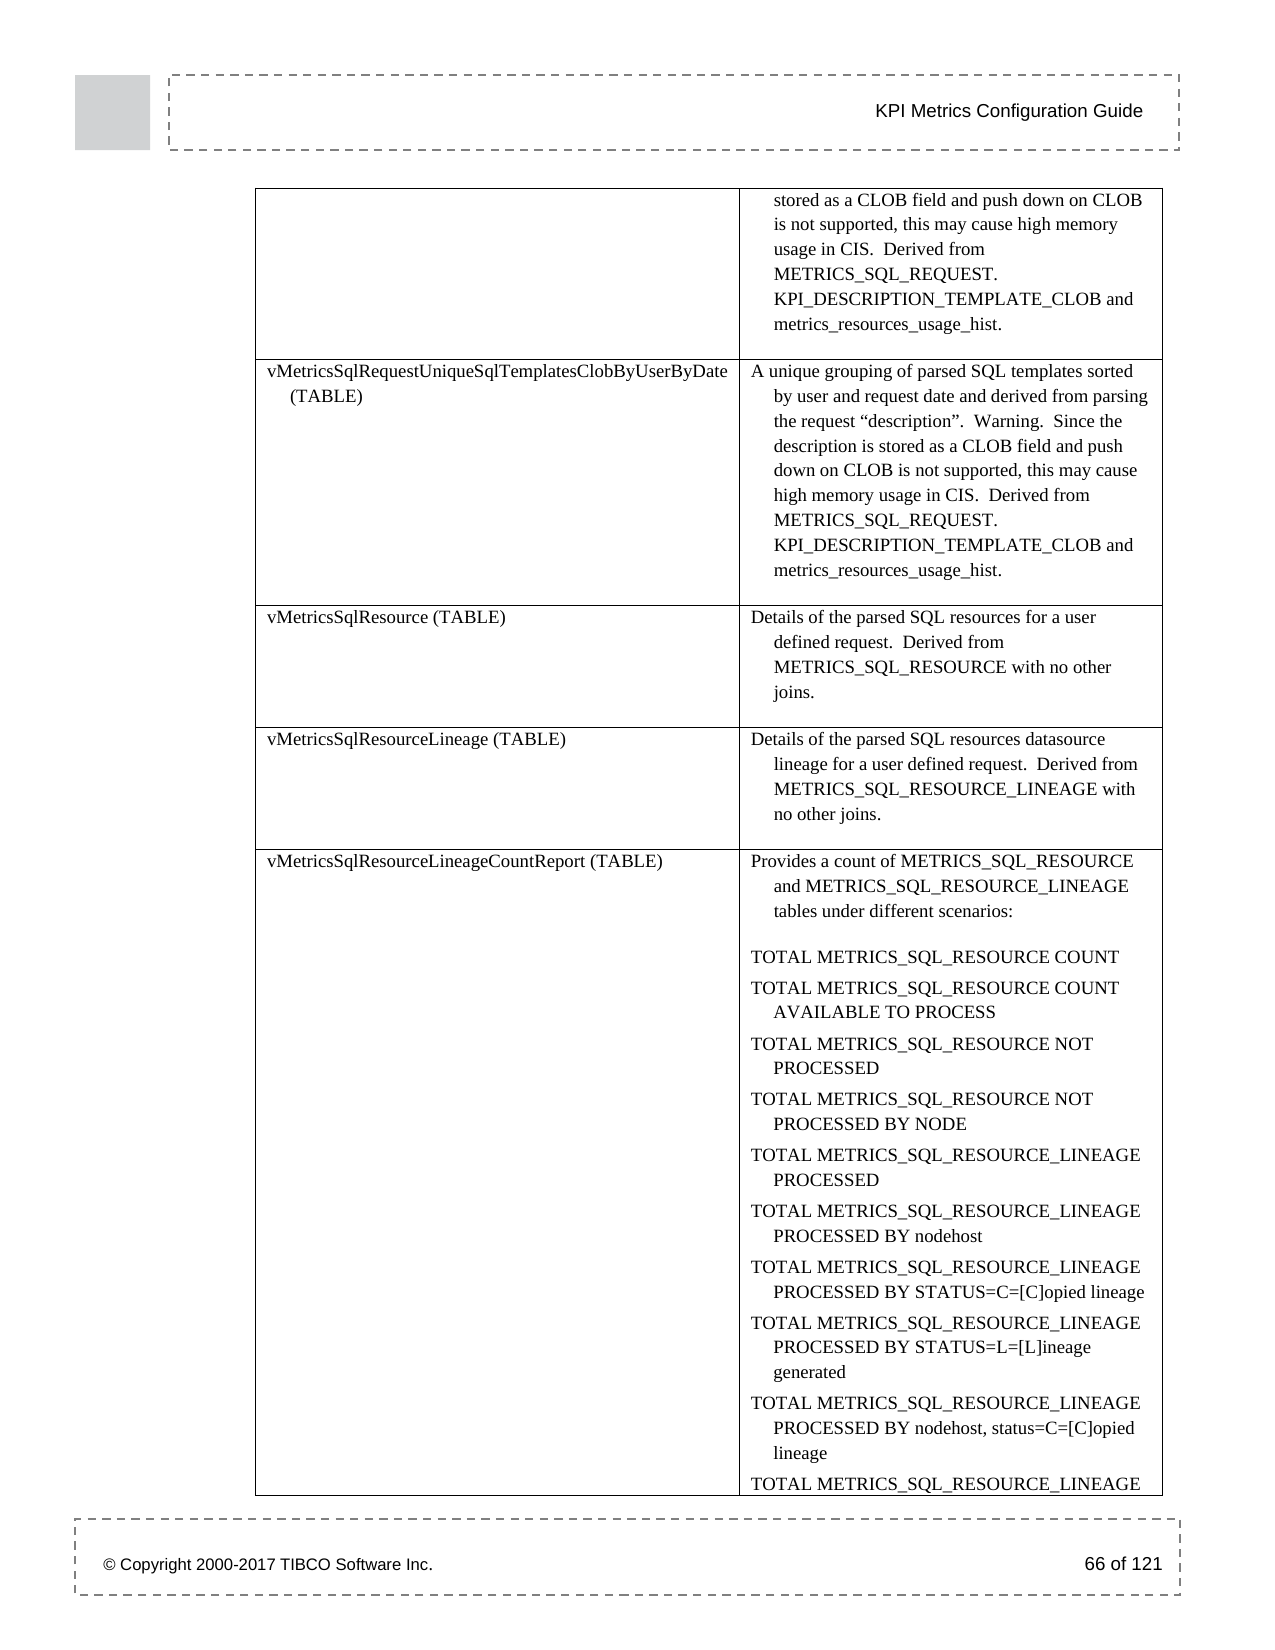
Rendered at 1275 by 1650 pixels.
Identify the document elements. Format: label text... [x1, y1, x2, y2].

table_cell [256, 850, 739, 1494]
table_cell Details of the parsed SQL resources for a user defined request. Derived from METRICS_SQL_RESOURCE with no other joins. [740, 606, 1162, 727]
table_cell vMetricsSqlRequestUniqueSqlTemplatesClobByUserByDate (TABLE) [256, 360, 739, 605]
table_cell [256, 189, 739, 359]
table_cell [740, 850, 1162, 1494]
table_cell vMetricsSqlResource (TABLE) [256, 606, 739, 727]
table_cell vMetricsSqlResourceLineage (TABLE) [256, 728, 739, 849]
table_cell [740, 189, 1162, 359]
table_cell A unique grouping of parsed SQL templates sorted by user and request date and derived from parsing the request “description”. Warning. Since the description is stored as a CLOB field and push down on CLOB is not supported, this may cause high memory usage in CIS. Derived from METRICS_SQL_REQUEST. KPI_DESCRIPTION_TEMPLATE_CLOB and metrics_resources_usage_hist. [740, 360, 1162, 605]
table_cell Details of the parsed SQL resources datasource lineage for a user defined request. Derived from METRICS_SQL_RESOURCE_LINEAGE with no other joins. [740, 728, 1162, 849]
